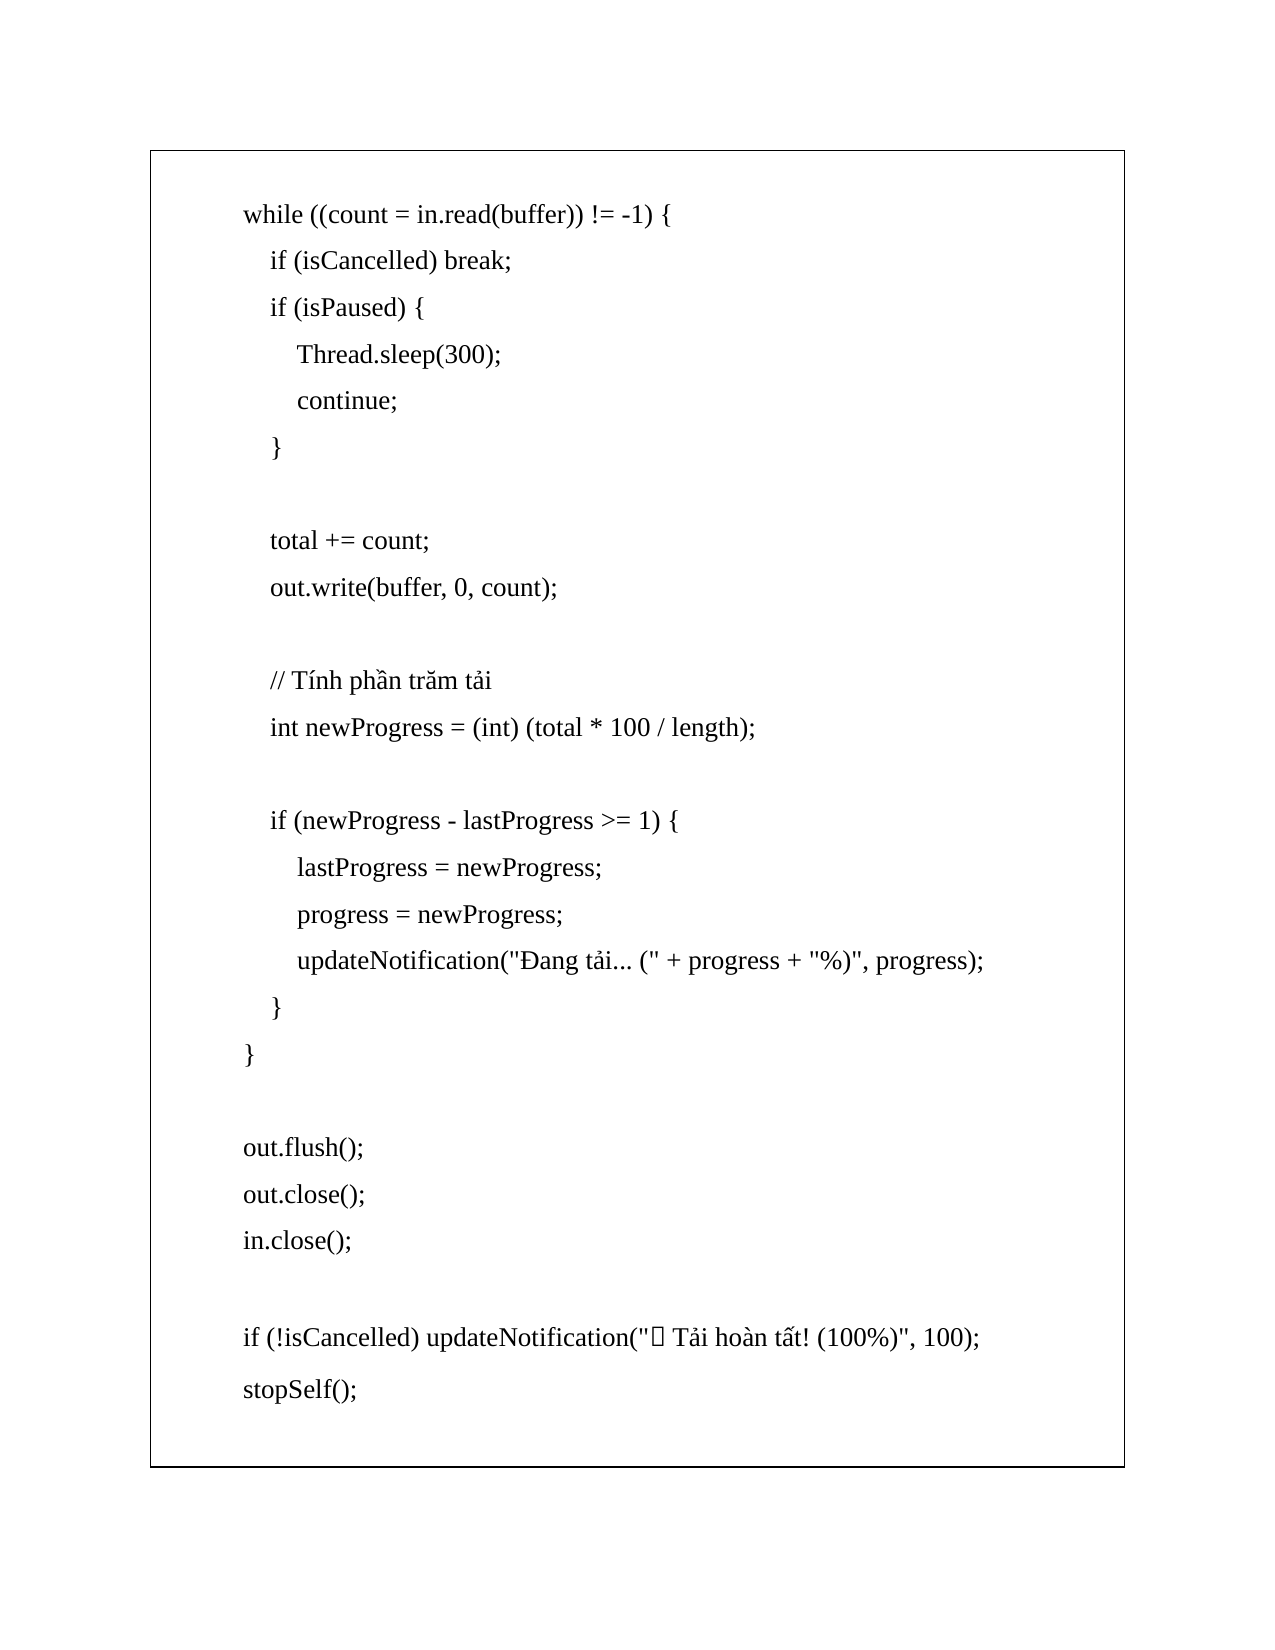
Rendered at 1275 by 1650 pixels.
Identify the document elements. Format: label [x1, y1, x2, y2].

table_header [151, 151, 1124, 1466]
